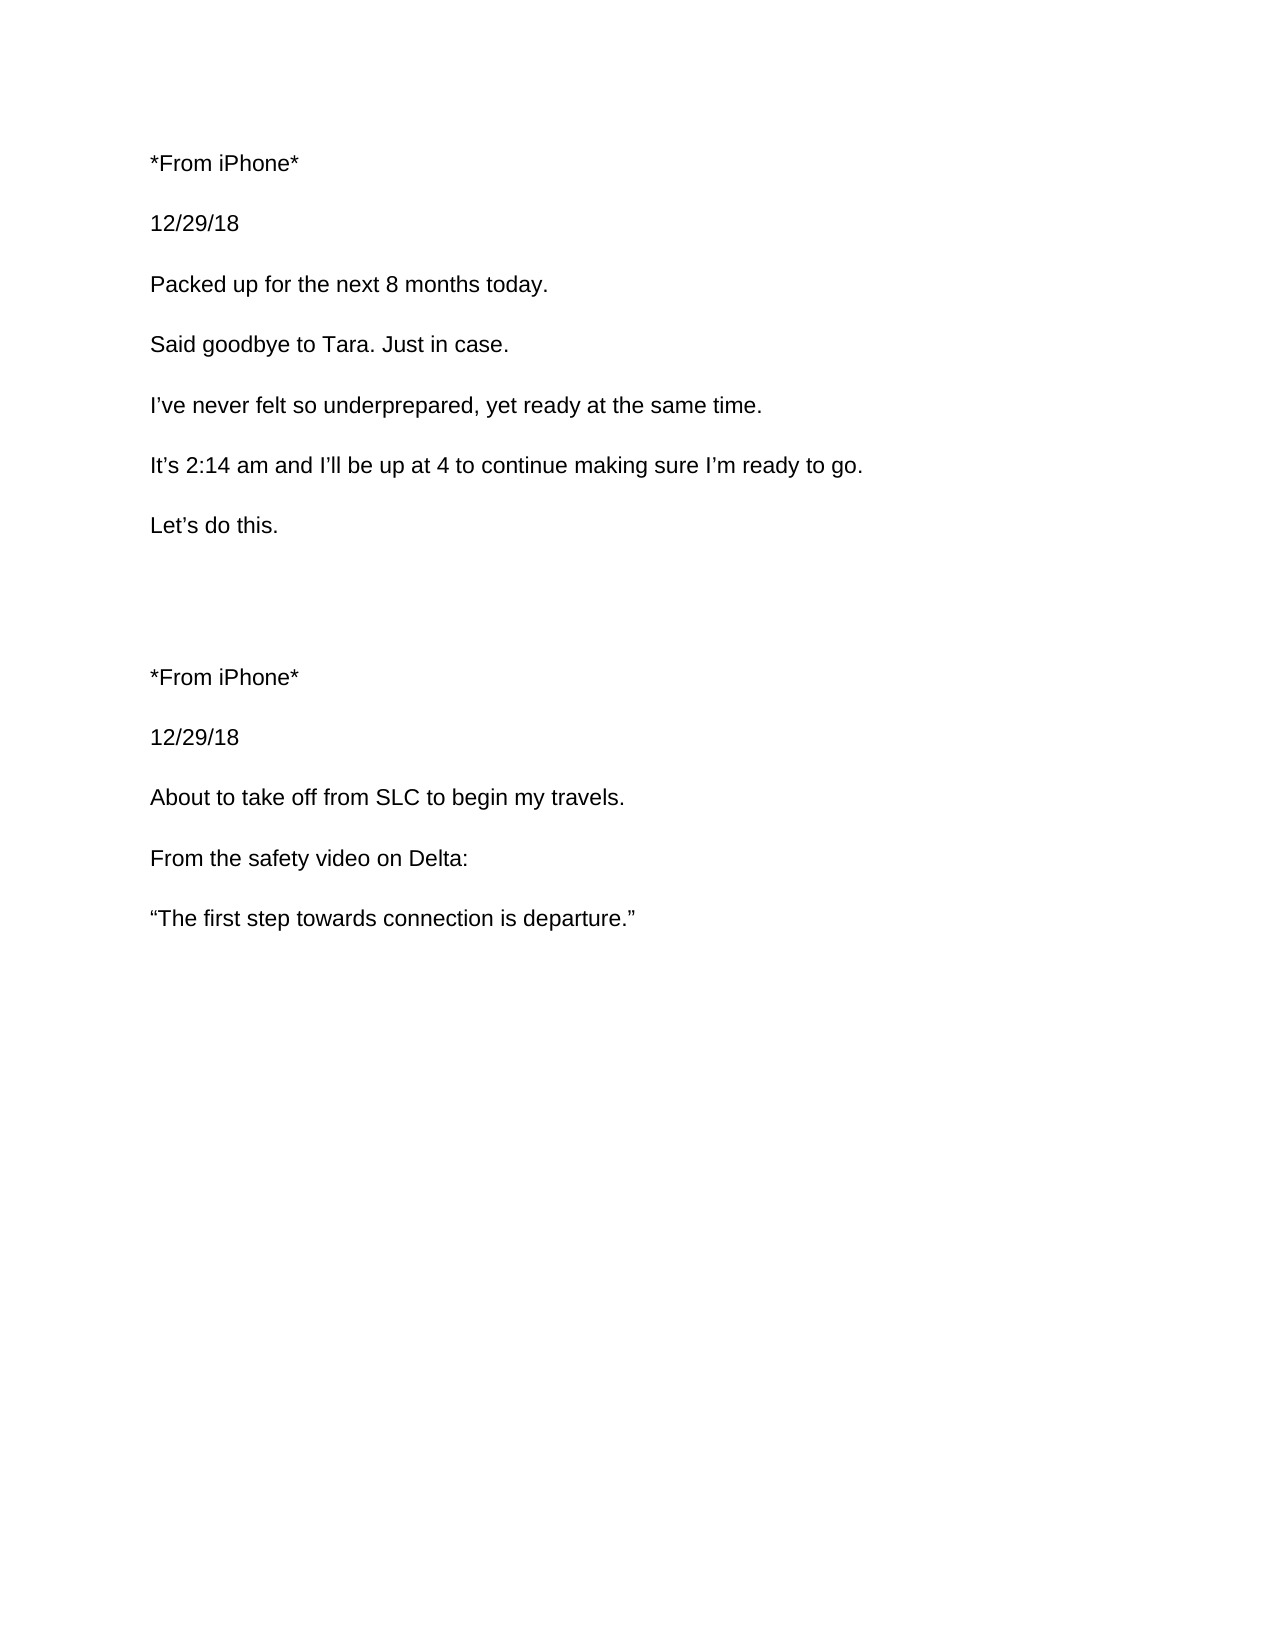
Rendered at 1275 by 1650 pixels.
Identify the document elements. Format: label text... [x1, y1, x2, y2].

text It’s 2:14 am and I’ll be up at 4 to continue making sure I’m ready to go. [150, 452, 1125, 478]
text Let’s do this. [150, 512, 1125, 539]
text *From iPhone* [150, 663, 1125, 690]
text Packed up for the next 8 months today. [150, 271, 1125, 297]
text About to take off from SLC to begin my travels. [150, 784, 1125, 811]
text From the safety video on Delta: [150, 845, 1125, 871]
text Said goodbye to Tara. Just in case. [150, 331, 1125, 358]
text 12/29/18 [150, 724, 1125, 750]
text *From iPhone* [150, 150, 1125, 176]
text “The first step towards connection is departure.” [150, 905, 1125, 932]
text 12/29/18 [150, 210, 1125, 237]
text I’ve never felt so underprepared, yet ready at the same time. [150, 392, 1125, 418]
